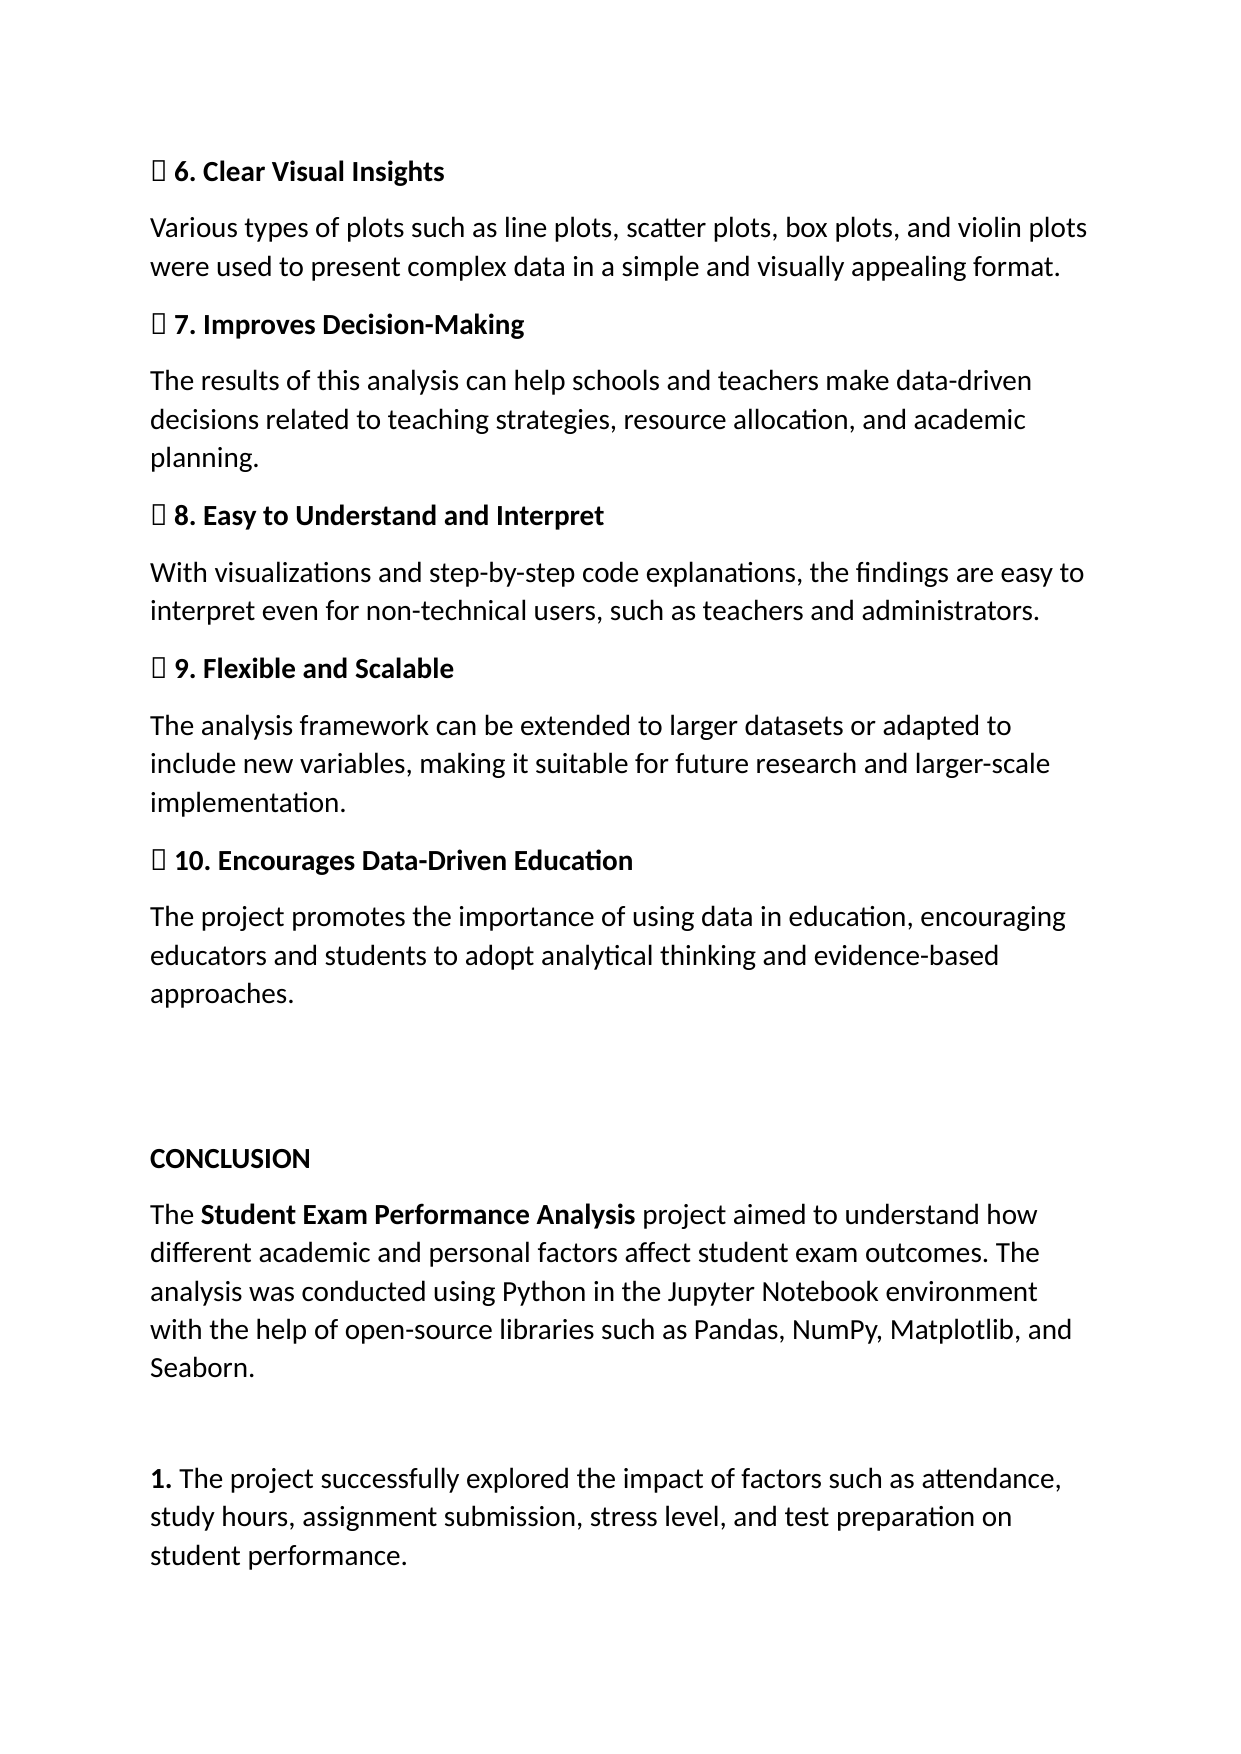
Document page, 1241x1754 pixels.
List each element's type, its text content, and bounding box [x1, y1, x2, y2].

text 🔹 9. Flexible and Scalable [150, 647, 1090, 687]
text 1. The project successfully explored the impact of factors such as attendance, study hours, assignment submission, stress level, and test preparation on student performance. [150, 1460, 1090, 1572]
text The project promotes the importance of using data in education, encouraging educators and students to adopt analytical thinking and evidence-based approaches. [150, 898, 1090, 1011]
text With visualizations and step-by-step code explanations, the findings are easy to interpret even for non-technical users, such as teachers and administrators. [150, 554, 1090, 628]
text The analysis framework can be extended to larger datasets or adapted to include new variables, making it suitable for future research and larger-scale implementation. [150, 707, 1090, 819]
text 🔹 8. Easy to Understand and Interpret [150, 494, 1090, 534]
text CONCLUSION [150, 1141, 1090, 1176]
text The results of this analysis can help schools and teachers make data-driven decisions related to teaching strategies, resource allocation, and academic planning. [150, 362, 1090, 475]
text 🔹 7. Improves Decision-Making [150, 303, 1090, 343]
text 🔹 6. Clear Visual Insights [150, 150, 1090, 190]
text The Student Exam Performance Analysis project aimed to understand how different academic and personal factors affect student exam outcomes. The analysis was conducted using Python in the Jupyter Notebook environment with the help of open-source libraries such as Pandas, NumPy, Matplotlib, and Seaborn. [150, 1196, 1090, 1385]
text Various types of plots such as line plots, scatter plots, box plots, and violin plots were used to present complex data in a simple and visually appealing format. [150, 209, 1090, 283]
text 🔹 10. Encourages Data-Driven Education [150, 839, 1090, 879]
